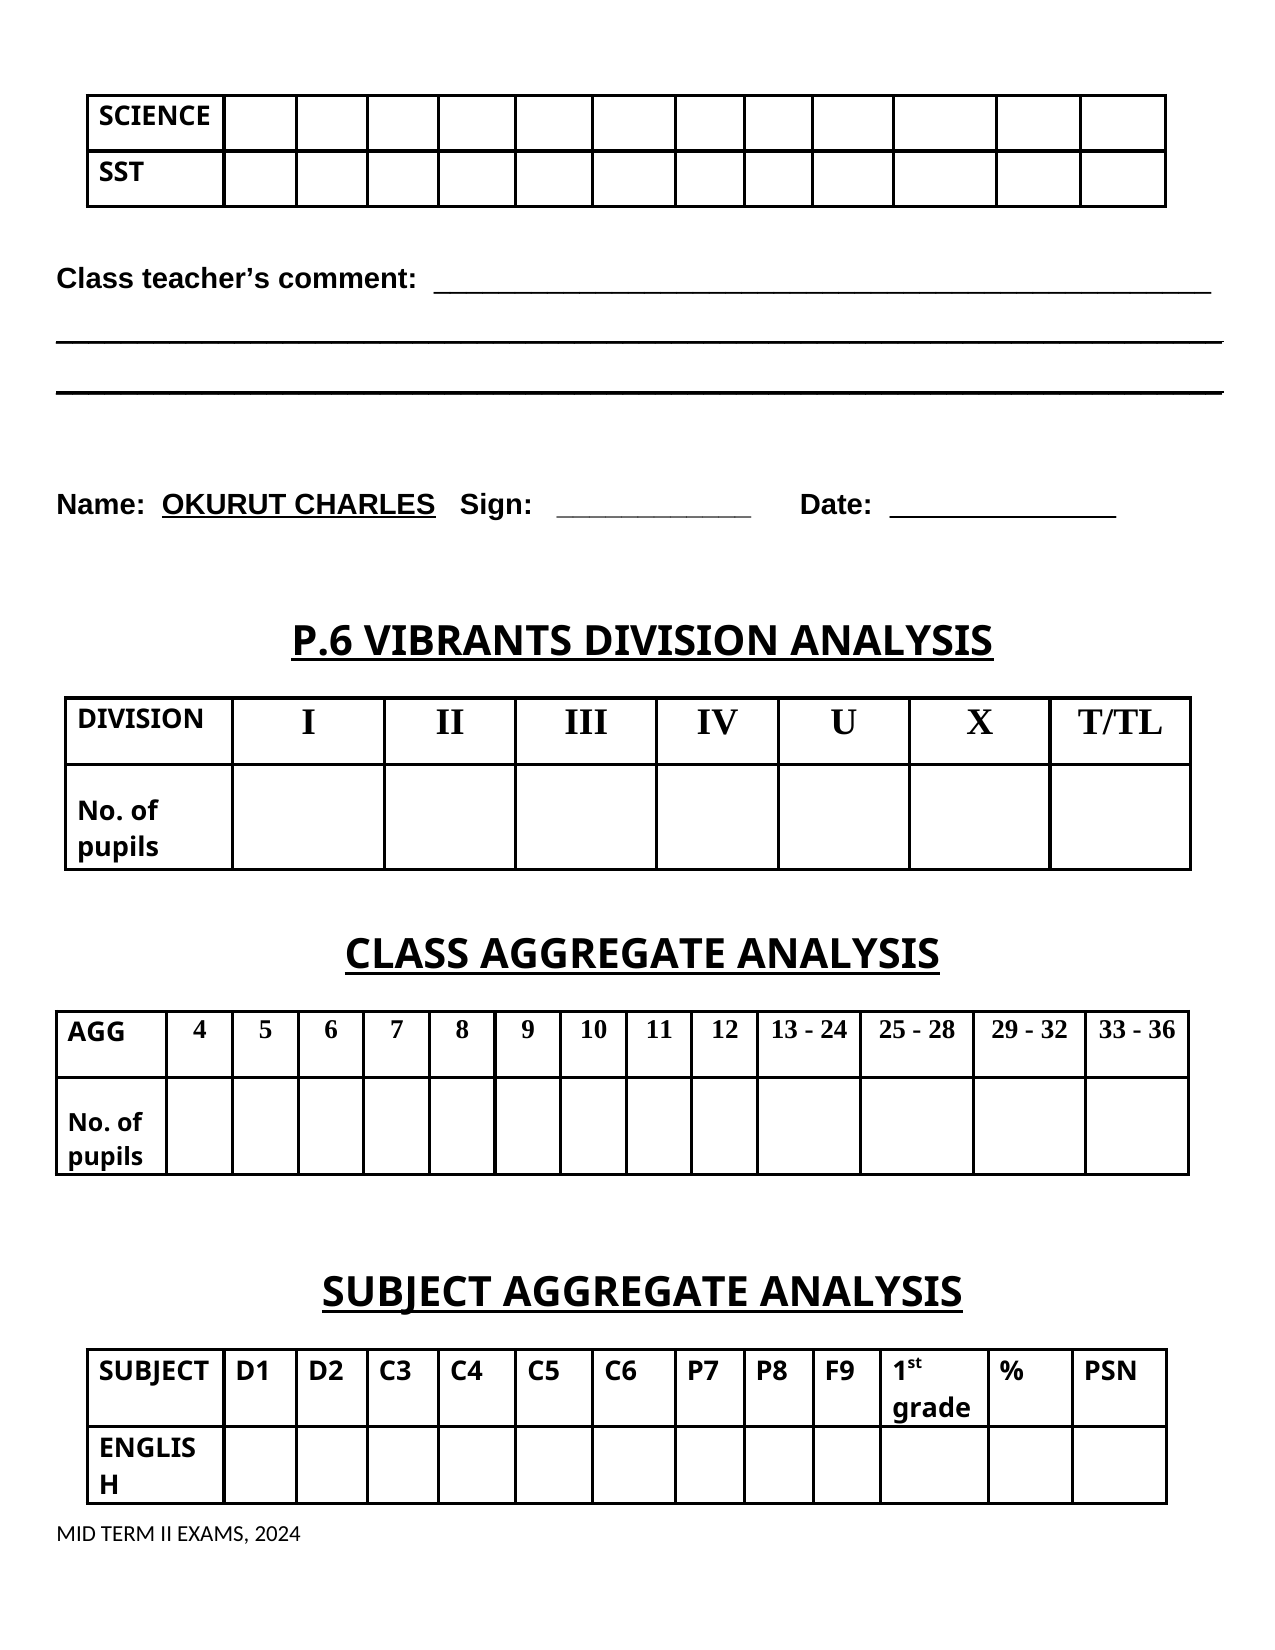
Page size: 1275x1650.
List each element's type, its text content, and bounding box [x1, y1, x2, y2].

table_header III [517, 700, 655, 763]
table_cell SST [89, 153, 222, 205]
table_cell No. of pupils [58, 1079, 165, 1173]
table_cell [677, 153, 743, 205]
table_cell [815, 1428, 879, 1502]
table_cell [440, 97, 514, 149]
table_cell [369, 153, 437, 205]
table_header 4 [168, 1013, 231, 1076]
table_cell [895, 97, 995, 149]
table_header 25 - 28 [862, 1013, 972, 1076]
text SUBJECT AGGREGATE ANALYSIS [56, 1262, 1228, 1319]
table_cell [759, 1079, 859, 1173]
table_cell No. of pupils [67, 766, 231, 867]
table_header II [386, 700, 514, 763]
table_cell [693, 1079, 756, 1173]
table_cell [594, 1428, 674, 1502]
table_cell [226, 153, 295, 205]
table_header I [234, 700, 383, 763]
table_header 5 [234, 1013, 297, 1076]
table_cell [882, 1428, 987, 1502]
table_cell [1052, 766, 1189, 867]
table_cell [1082, 97, 1164, 149]
table_cell [975, 1079, 1084, 1173]
table_cell [440, 1428, 514, 1502]
table_cell [168, 1079, 231, 1173]
table_header 8 [431, 1013, 493, 1076]
text Class teacher’s comment: ________________________________________________ [56, 261, 1228, 295]
table_header D1 [226, 1351, 295, 1425]
table_cell [746, 1428, 812, 1502]
table_header SUBJECT [89, 1351, 222, 1425]
table_cell [594, 153, 674, 205]
table_cell [431, 1079, 493, 1173]
table_cell [517, 97, 591, 149]
table_header U [780, 700, 908, 763]
table_header T/TL [1052, 700, 1189, 763]
table_cell [298, 153, 366, 205]
table_cell [234, 766, 383, 867]
table_header PSN [1074, 1351, 1165, 1425]
table_cell [998, 97, 1079, 149]
table_header DIVISION [67, 700, 231, 763]
table_cell [780, 766, 908, 867]
table_header % [990, 1351, 1071, 1425]
table_header 1st grade [882, 1351, 987, 1425]
table_cell [226, 1428, 295, 1502]
table_cell [440, 153, 514, 205]
table_cell [517, 766, 655, 867]
table_header C3 [369, 1351, 437, 1425]
table_cell [814, 153, 892, 205]
table_header 11 [628, 1013, 690, 1076]
table_header C5 [517, 1351, 591, 1425]
table_header D2 [298, 1351, 366, 1425]
table_header 10 [562, 1013, 625, 1076]
table_cell [594, 97, 674, 149]
table_cell [677, 1428, 743, 1502]
table_header 12 [693, 1013, 756, 1076]
text CLASS AGGREGATE ANALYSIS [56, 924, 1228, 980]
text P.6 VIBRANTS DIVISION ANALYSIS [56, 610, 1228, 667]
table_header 33 - 36 [1087, 1013, 1187, 1076]
table_cell [300, 1079, 362, 1173]
table_header F9 [815, 1351, 879, 1425]
table_header 9 [497, 1013, 559, 1076]
table_cell [1082, 153, 1164, 205]
table_cell [369, 97, 437, 149]
table_header 13 - 24 [759, 1013, 859, 1076]
table_cell [746, 97, 811, 149]
table_cell ENGLISH [89, 1428, 222, 1502]
table_header 6 [300, 1013, 362, 1076]
table_cell [298, 1428, 366, 1502]
table_header C4 [440, 1351, 514, 1425]
table_cell [298, 97, 366, 149]
table_header P7 [677, 1351, 743, 1425]
table_cell [628, 1079, 690, 1173]
table_header AGG [58, 1013, 165, 1076]
table_cell [911, 766, 1048, 867]
table_cell [497, 1079, 559, 1173]
text ________________________________________________________________________________________________________________________________________________ [56, 311, 1228, 395]
table_cell [746, 153, 811, 205]
table_cell [814, 97, 892, 149]
table_cell [677, 97, 743, 149]
table_cell [1074, 1428, 1165, 1502]
table_cell [990, 1428, 1071, 1502]
table_header 29 - 32 [975, 1013, 1084, 1076]
table_cell SCIENCE [89, 97, 222, 149]
table_cell [895, 153, 995, 205]
table_header C6 [594, 1351, 674, 1425]
table_cell [658, 766, 777, 867]
table_cell [386, 766, 514, 867]
table_cell [562, 1079, 625, 1173]
table_cell [1087, 1079, 1187, 1173]
table_cell [862, 1079, 972, 1173]
table_cell [517, 153, 591, 205]
table_header X [911, 700, 1048, 763]
text Name: OKURUT CHARLES Sign: ____________ Date: ______________ [56, 487, 1228, 521]
table_cell [234, 1079, 297, 1173]
table_cell [998, 153, 1079, 205]
table_header IV [658, 700, 777, 763]
table_cell [365, 1079, 428, 1173]
table_cell [226, 97, 295, 149]
table_header P8 [746, 1351, 812, 1425]
table_header 7 [365, 1013, 428, 1076]
table_cell [517, 1428, 591, 1502]
table_cell [369, 1428, 437, 1502]
